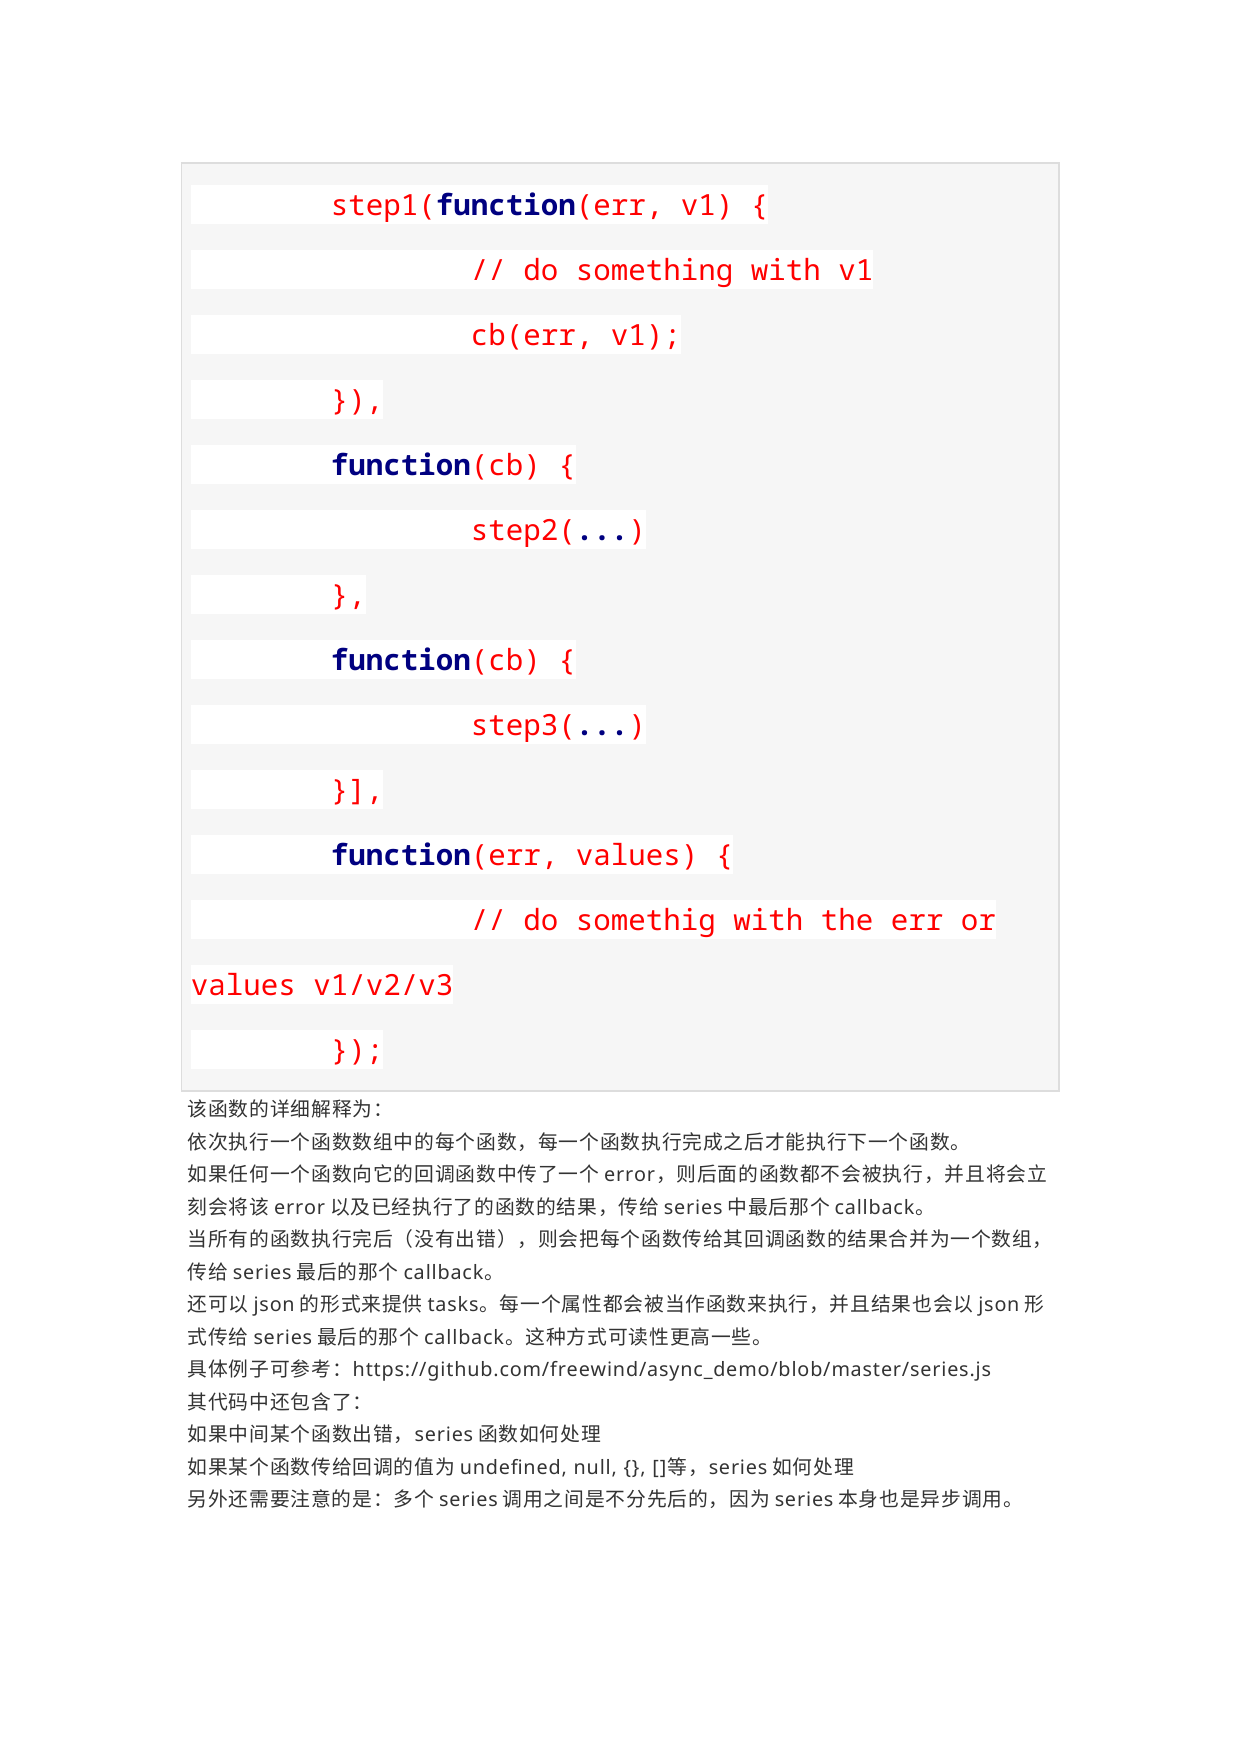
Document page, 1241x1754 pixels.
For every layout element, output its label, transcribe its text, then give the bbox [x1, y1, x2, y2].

text step3(...) [182, 682, 1058, 747]
text function(cb) { [182, 422, 1058, 487]
text // do something with v1 [182, 227, 1058, 292]
text }), [182, 357, 1058, 422]
text }, [182, 552, 1058, 617]
text }); [182, 1007, 1058, 1090]
text // do somethig with the err or values v1/v2/v3 [182, 877, 1058, 1007]
text function(cb) { [182, 617, 1058, 682]
text cb(err, v1); [182, 292, 1058, 357]
text step1(function(err, v1) { [182, 164, 1058, 227]
text step2(...) [182, 487, 1058, 552]
text 该函数的详细解释为： 依次执行一个函数数组中的每个函数，每一个函数执行完成之后才能执行下一个函数。 如果任何一个函数向它的回调函数中传了一个error，则后面的函数都不会被执行，并且将会立刻会将该error以及已经执行了的函数的结果，传给series中最后那个callback。 当所有的函数执行完后（没有出错），则会把每个函数传给其回调函数的结果合并为一个数组，传给series最后的那个callback。 还可以json的形式来提供tasks。每一个属性都会被当作函数来执行，并且结果也会以json形式传给series最后的那个callback。这种方式可读性更高一些。 具体例子可参考：https://github.com/freewind/async_demo/blob/master/series.js 其代码中还包含了： 如果中间某个函数出错，series函数如何处理 如果某个函数传给回调的值为undefined, null, {}, []等，series如何处理 另外还需要注意的是：多个series调用之间是不分先后的，因为series本身也是异步调用。 [187, 1092, 1053, 1514]
text }], [182, 747, 1058, 812]
text function(err, values) { [182, 812, 1058, 877]
